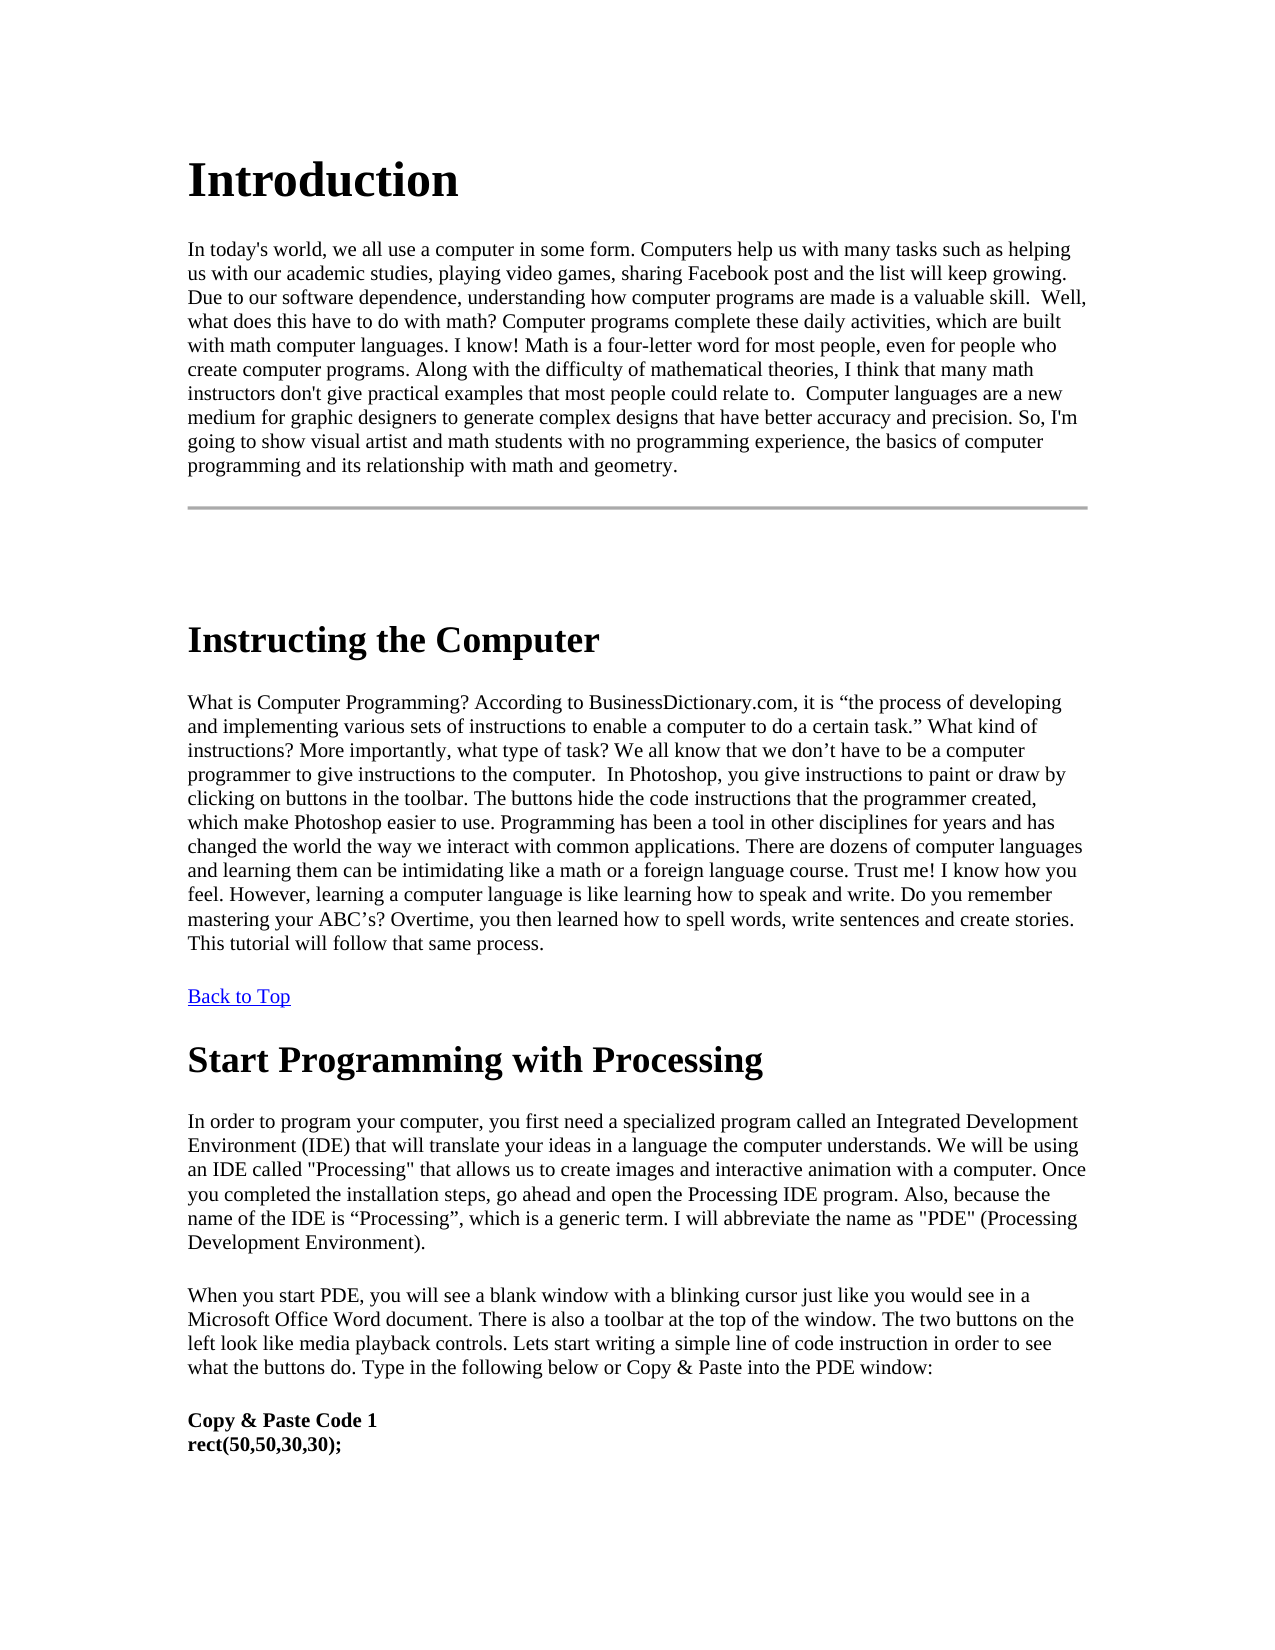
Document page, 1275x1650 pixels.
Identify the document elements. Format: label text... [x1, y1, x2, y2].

text Introduction [187, 150, 1087, 207]
text In order to program your computer, you first need a specialized program called an Integrated Development Environment (IDE) that will translate your ideas in a language the computer understands. We will be using an IDE called "Processing" that allows us to create images and interactive animation with a computer. Once you completed the installation steps, go ahead and open the Processing IDE program. Also, because the name of the IDE is “Processing”, which is a generic term. I will abbreviate the name as "PDE" (Processing Development Environment). [187, 1109, 1087, 1254]
text In today's world, we all use a computer in some form. Computers help us with many tasks such as helping us with our academic studies, playing video games, sharing Facebook post and the list will keep growing. Due to our software dependence, understanding how computer programs are made is a valuable skill. Well, what does this have to do with math? Computer programs complete these daily activities, which are built with math computer languages. I know! Math is a four-letter word for most people, even for people who create computer programs. Along with the difficulty of mathematical theories, I think that many math instructors don't give practical examples that most people could relate to. Computer languages are a new medium for graphic designers to generate complex designs that have better accuracy and precision. So, I'm going to show visual artist and math students with no programming experience, the basics of computer programming and its relationship with math and geometry. [187, 237, 1087, 477]
text When you start PDE, you will see a blank window with a blinking cursor just like you would see in a Microsoft Office Word document. There is also a toolbar at the top of the window. The two buttons on the left look like media playback controls. Lets start writing a simple line of code instruction in order to see what the buttons do. Type in the following below or Copy & Paste into the PDE window: [187, 1283, 1087, 1379]
text Instructing the Computer [187, 618, 1087, 661]
text rect(50,50,30,30); [187, 1432, 1087, 1456]
text Copy & Paste Code 1 [187, 1408, 1087, 1432]
text What is Computer Programming? According to BusinessDictionary.com, it is “the process of developing and implementing various sets of instructions to enable a computer to do a certain task.” What kind of instructions? More importantly, what type of task? We all know that we don’t have to be a computer programmer to give instructions to the computer. In Photoshop, you give instructions to paint or draw by clicking on buttons in the toolbar. The buttons hide the code instructions that the programmer created, which make Photoshop easier to use. Programming has been a tool in other disciplines for years and has changed the world the way we interact with common applications. There are dozens of computer languages and learning them can be intimidating like a math or a foreign language course. Trust me! I know how you feel. However, learning a computer language is like learning how to speak and write. Do you remember mastering your ABC’s? Overtime, you then learned how to spell words, write sentences and create stories. This tutorial will follow that same process. [187, 690, 1087, 954]
text Back to Top [187, 984, 1087, 1008]
text Start Programming with Processing [187, 1037, 1087, 1080]
